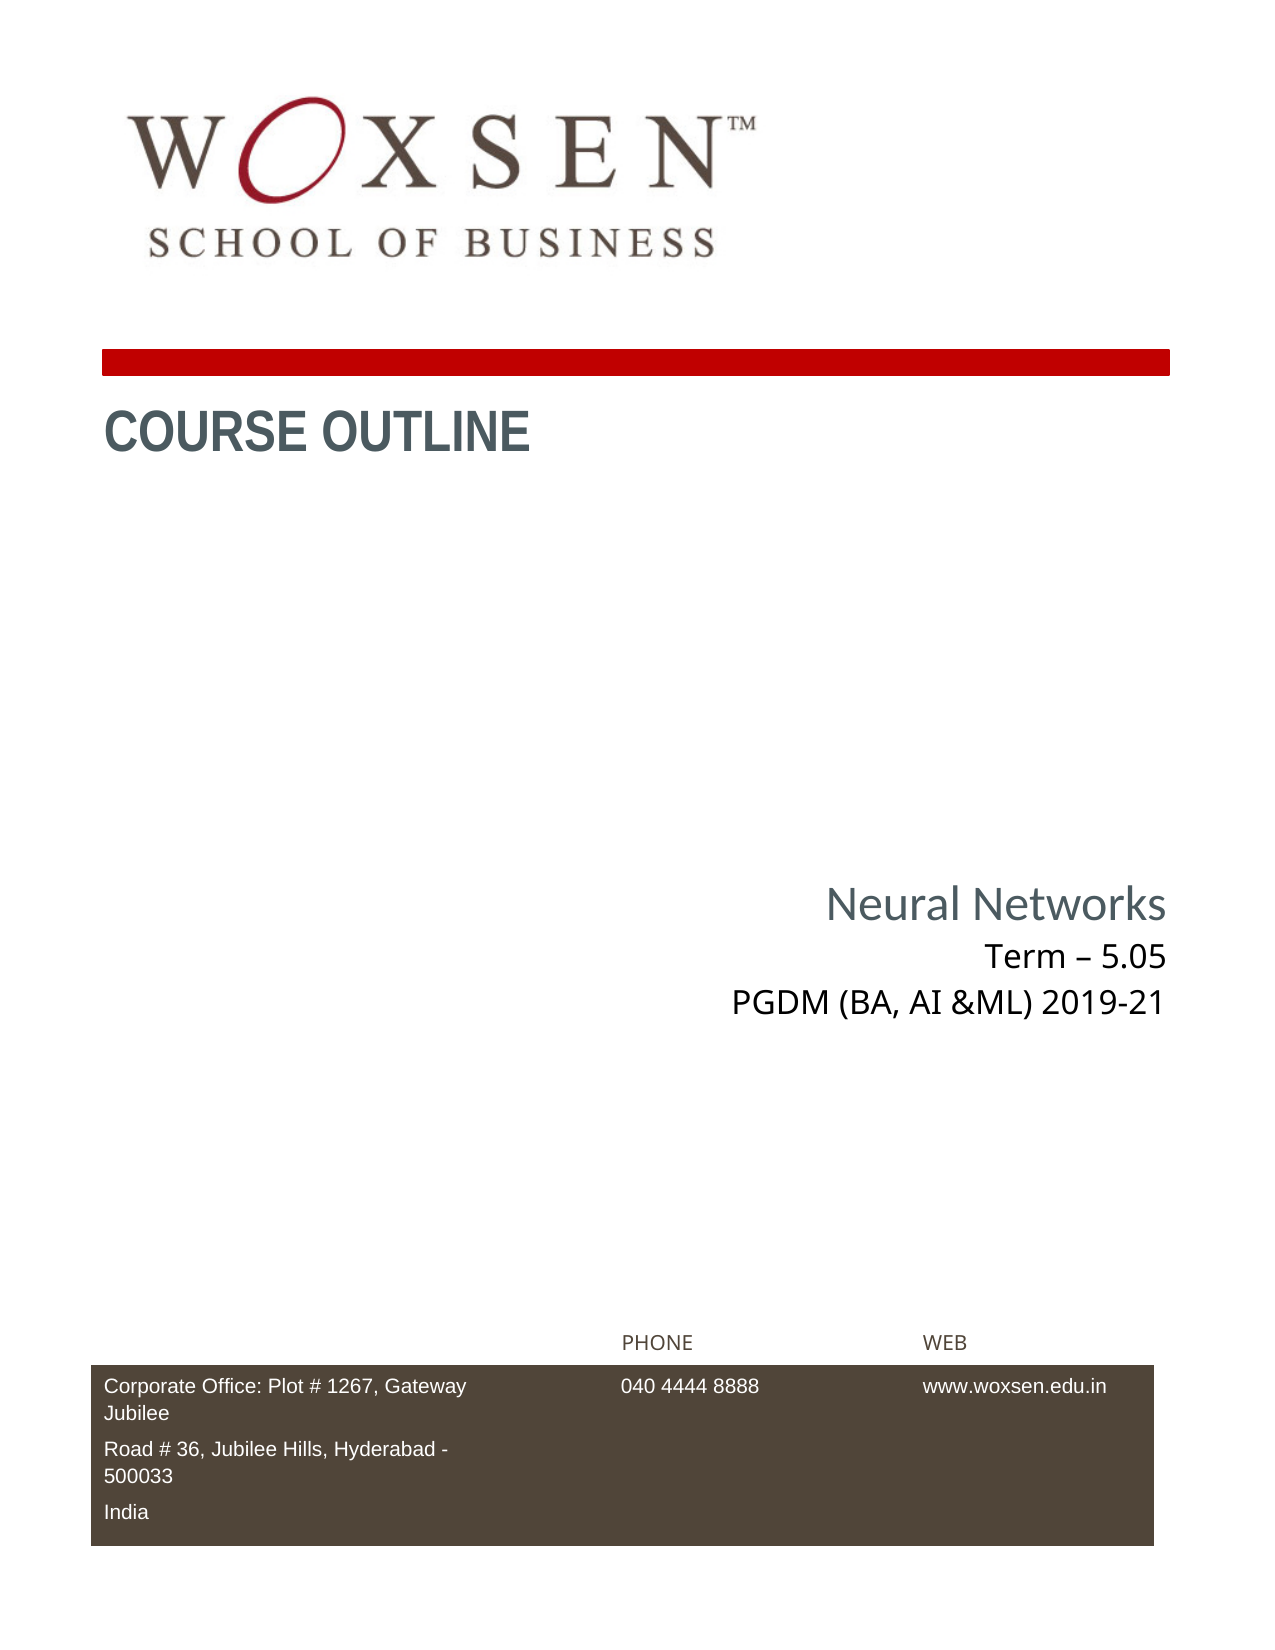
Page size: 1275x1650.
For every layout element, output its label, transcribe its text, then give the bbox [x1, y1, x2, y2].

title COURSE OUTLINE [103, 396, 1167, 463]
subtitle Term – 5.05 [103, 933, 1167, 979]
text PGDM (BA, AI &ML) 2019-21 [103, 979, 1167, 1024]
picture [103, 75, 788, 301]
